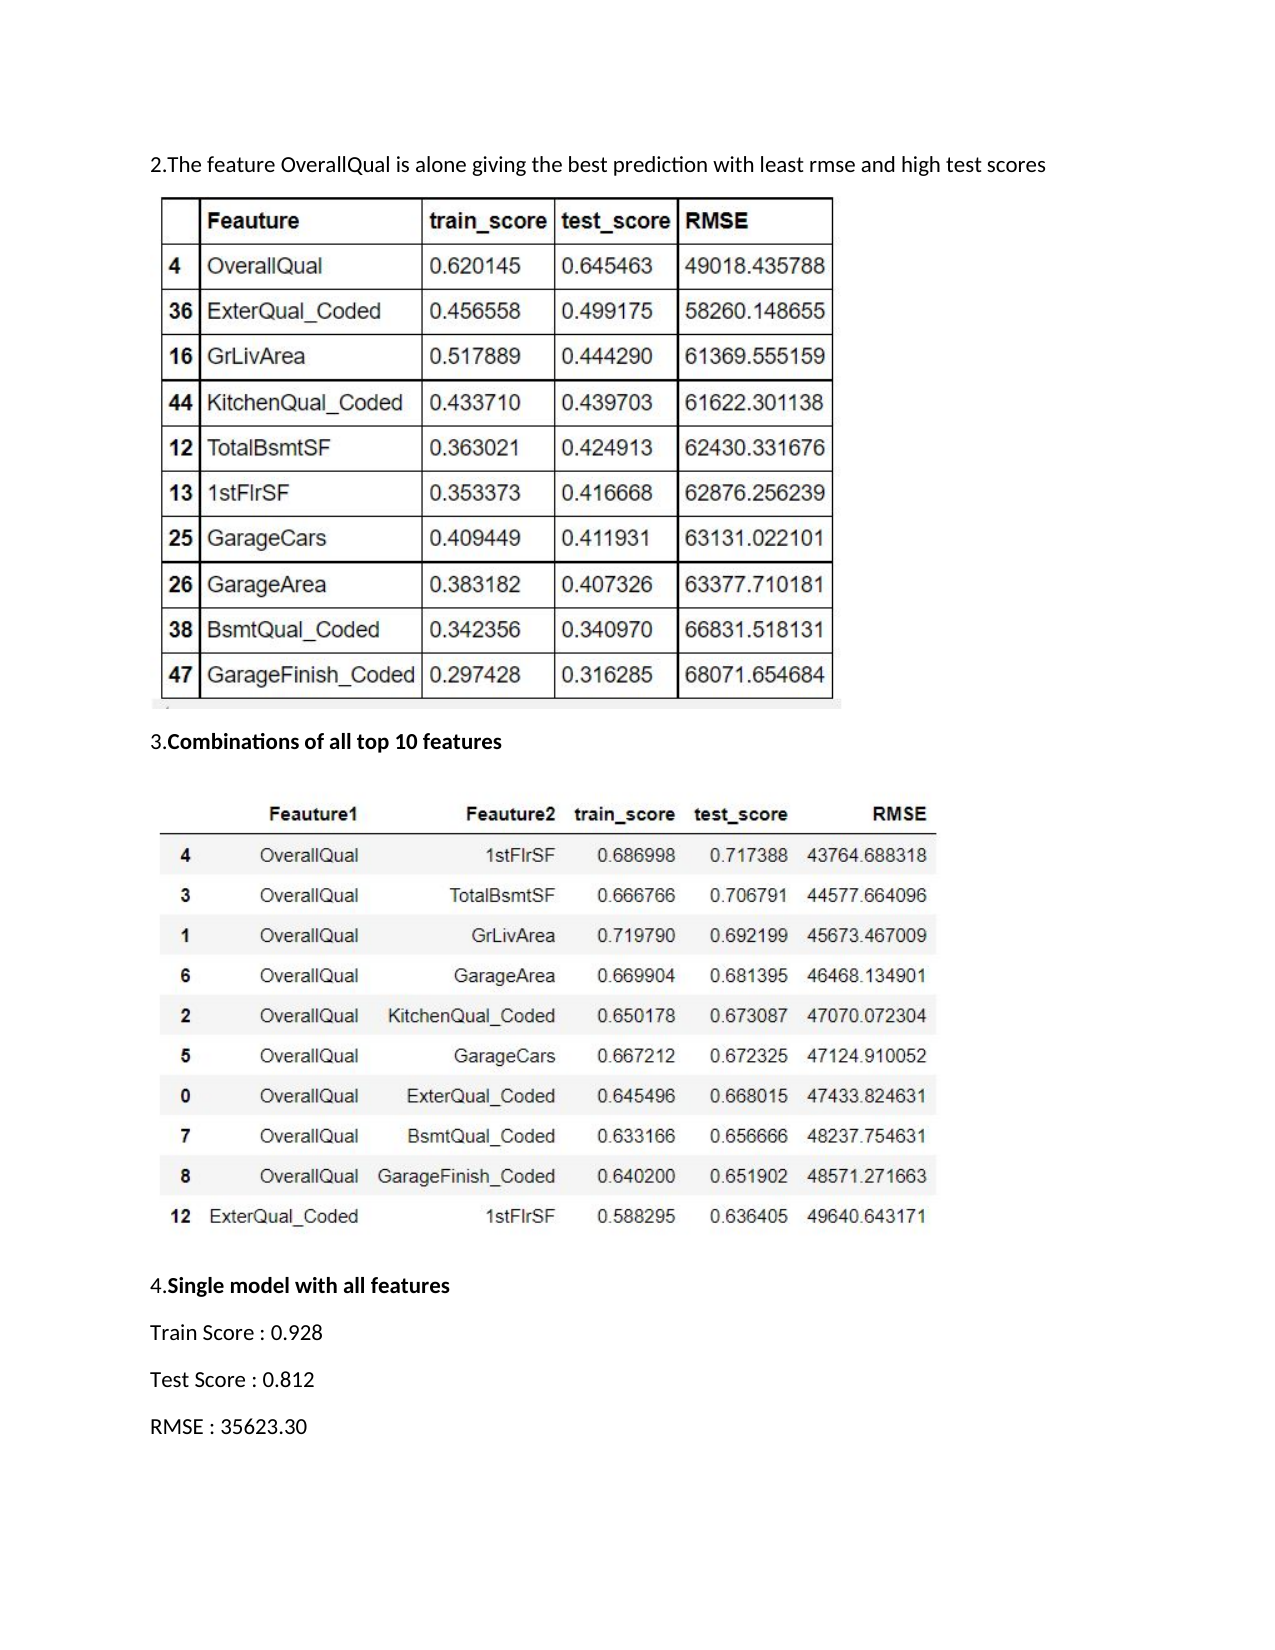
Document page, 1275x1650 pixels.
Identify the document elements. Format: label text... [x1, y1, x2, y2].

text Train Score : 0.928 [150, 1318, 1125, 1346]
picture [150, 196, 842, 709]
text RMSE : 35623.30 [150, 1412, 1125, 1440]
text 3.Combinations of all top 10 features [150, 727, 1125, 755]
picture [150, 773, 969, 1253]
text Test Score : 0.812 [150, 1365, 1125, 1393]
text 2.The feature OverallQual is alone giving the best prediction with least rmse and high test scores [150, 150, 1125, 178]
text 4.Single model with all features [150, 1271, 1125, 1299]
